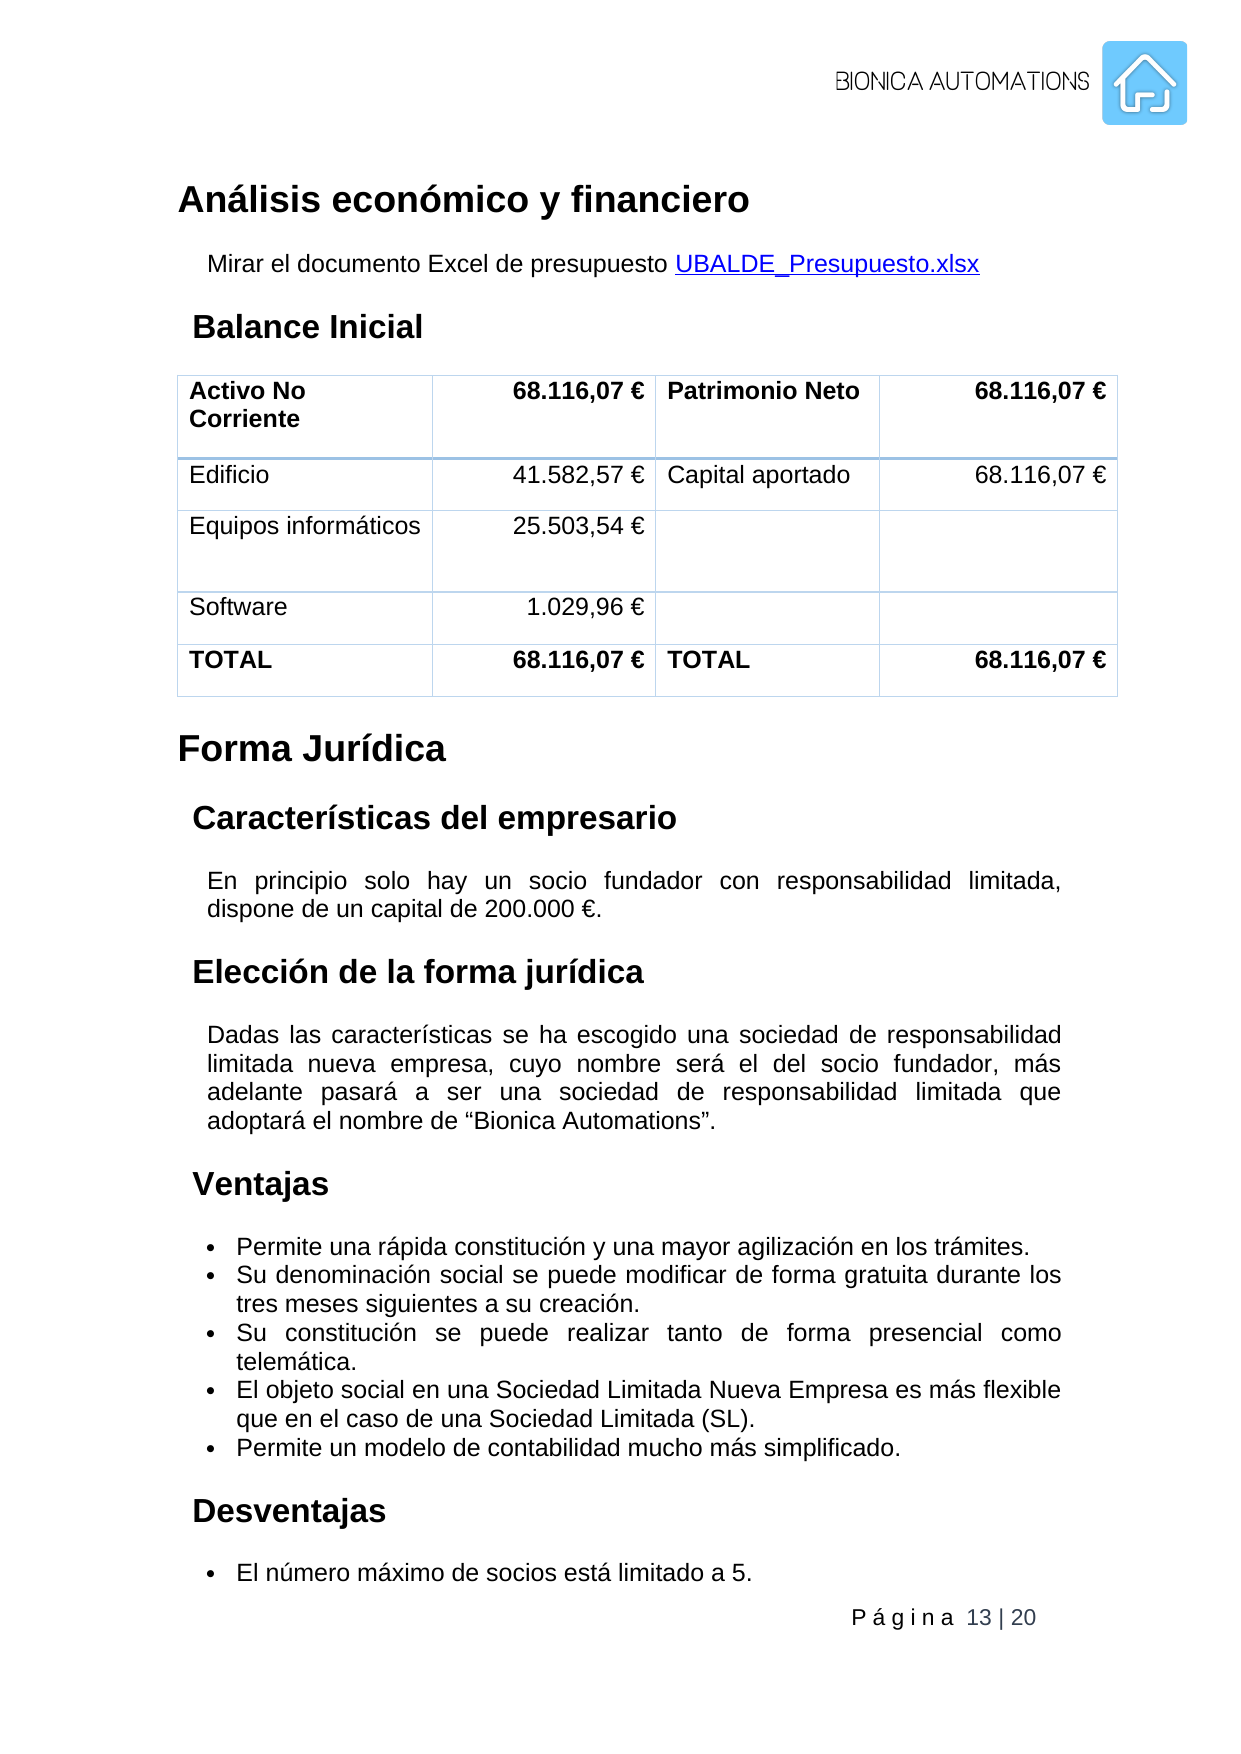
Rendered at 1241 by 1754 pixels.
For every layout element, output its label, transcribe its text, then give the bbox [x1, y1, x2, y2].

subtitle Características del empresario [192, 798, 1063, 836]
list Permite una rápida constitución y una mayor agilización en los trámites. [207, 1232, 1063, 1260]
table_header Activo No Corriente [178, 376, 432, 457]
table_header 68.116,07 € [880, 376, 1117, 457]
table_cell Capital aportado [656, 460, 879, 510]
subtitle Balance Inicial [192, 307, 1063, 345]
text Mirar el documento Excel de presupuesto UBALDE_Presupuesto.xlsx [207, 249, 1063, 278]
table_cell 68.116,07 € [433, 645, 655, 696]
table_cell 68.116,07 € [880, 460, 1117, 510]
list Permite un modelo de contabilidad mucho más simplificado. [207, 1433, 1063, 1462]
table_cell TOTAL [178, 645, 432, 696]
table_header Patrimonio Neto [656, 376, 879, 457]
text En principio solo hay un socio fundador con responsabilidad limitada, dispone de un capital de 200.000 €. [207, 866, 1063, 923]
table_cell Software [178, 593, 432, 644]
subtitle Ventajas [192, 1164, 1063, 1202]
table_cell [656, 593, 879, 644]
table_cell [656, 511, 879, 591]
table_cell [880, 593, 1117, 644]
subtitle Desventajas [192, 1491, 1063, 1529]
table_cell [880, 511, 1117, 591]
table_cell Equipos informáticos [178, 511, 432, 591]
picture [836, 41, 1188, 125]
table_header 68.116,07 € [433, 376, 655, 457]
subtitle Elección de la forma jurídica [192, 952, 1063, 991]
table_cell 68.116,07 € [880, 645, 1117, 696]
table_cell Edificio [178, 460, 432, 510]
table_cell 1.029,96 € [433, 593, 655, 644]
table_cell 41.582,57 € [433, 460, 655, 510]
list Su constitución se puede realizar tanto de forma presencial como telemática. [207, 1318, 1063, 1375]
subtitle Análisis económico y financiero [177, 177, 1063, 220]
list El objeto social en una Sociedad Limitada Nueva Empresa es más flexible que en el caso de una Sociedad Limitada (SL). [207, 1375, 1063, 1433]
table_cell 25.503,54 € [433, 511, 655, 591]
table_cell TOTAL [656, 645, 879, 696]
list El número máximo de socios está limitado a 5. [207, 1558, 1063, 1587]
subtitle Forma Jurídica [177, 726, 1063, 769]
list Su denominación social se puede modificar de forma gratuita durante los tres meses siguientes a su creación. [207, 1260, 1063, 1318]
text Dadas las características se ha escogido una sociedad de responsabilidad limitada nueva empresa, cuyo nombre será el del socio fundador, más adelante pasará a ser una sociedad de responsabilidad limitada que adoptará el nombre de “Bionica Automations”. [207, 1020, 1063, 1135]
